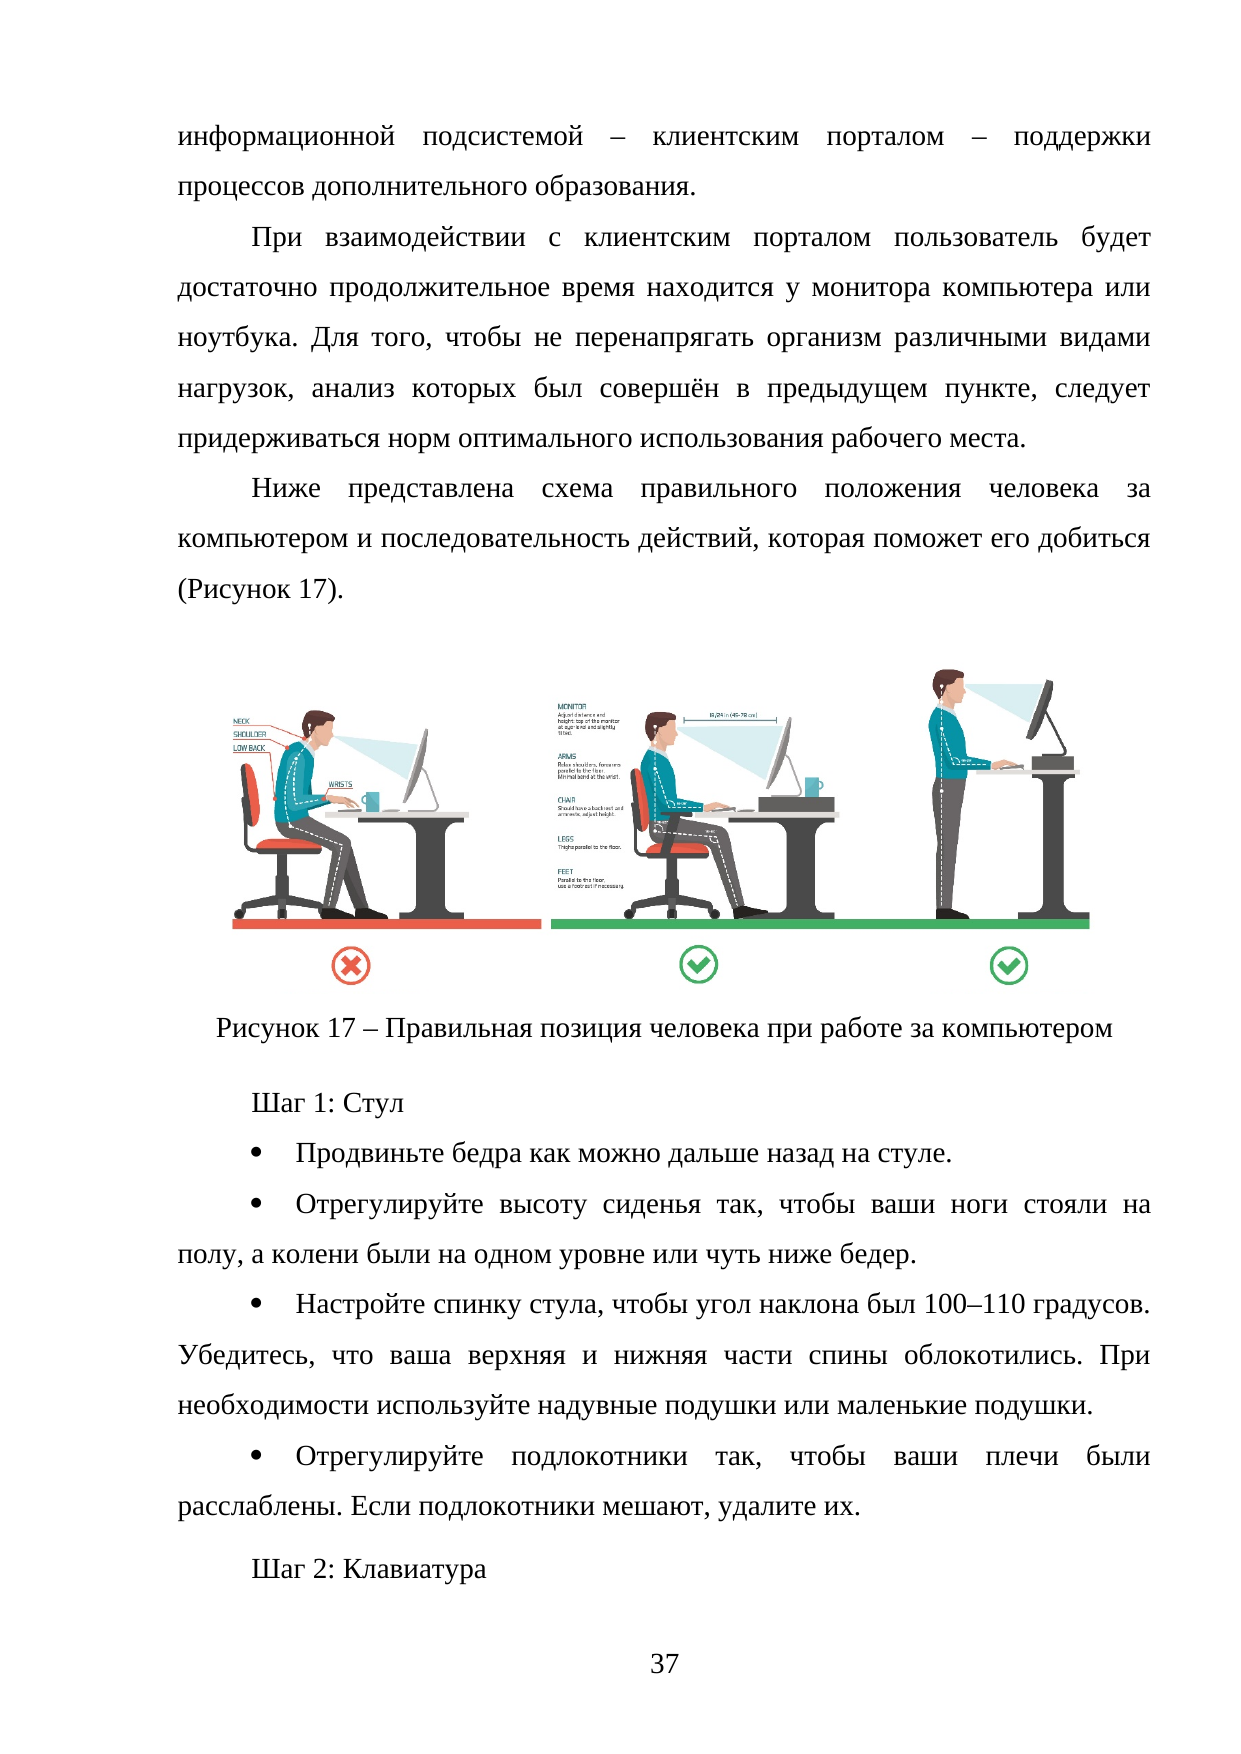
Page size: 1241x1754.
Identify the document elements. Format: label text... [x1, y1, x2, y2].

text Шаг 1: Стул [177, 1085, 1152, 1119]
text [177, 118, 1152, 202]
list Отрегулируйте подлокотники так, чтобы ваши плечи были расслаблены. Если подлокотники мешают, удалите их. [177, 1438, 1152, 1522]
list Настройте спинку стула, чтобы угол наклона был 100–110 градусов. Убедитесь, что ваша верхняя и нижняя части спины облокотились. При необходимости используйте надувные подушки или маленькие подушки. [177, 1287, 1152, 1421]
list Отрегулируйте высоту сиденья так, чтобы ваши ноги стояли на полу, а колени были на одном уровне или чуть ниже бедер. [177, 1186, 1152, 1270]
text При взаимодействии с клиентским порталом пользователь будет достаточно продолжительное время находится у монитора компьютера или ноутбука. Для того, чтобы не перенапрягать организм различными видами нагрузок, анализ которых был совершён в предыдущем пункте, следует придерживаться норм оптимального использования рабочего места. [177, 219, 1152, 453]
list Продвиньте бедра как можно дальше назад на стуле. [177, 1136, 1152, 1169]
text Шаг 2: Клавиатура [177, 1551, 1152, 1584]
text Рисунок 17 – Правильная позиция человека при работе за компьютером [177, 1010, 1152, 1043]
text Ниже представлена схема правильного положения человека за компьютером и последовательность действий, которая поможет его добиться (Рисунок 1). [177, 470, 1152, 604]
picture [177, 646, 1152, 994]
